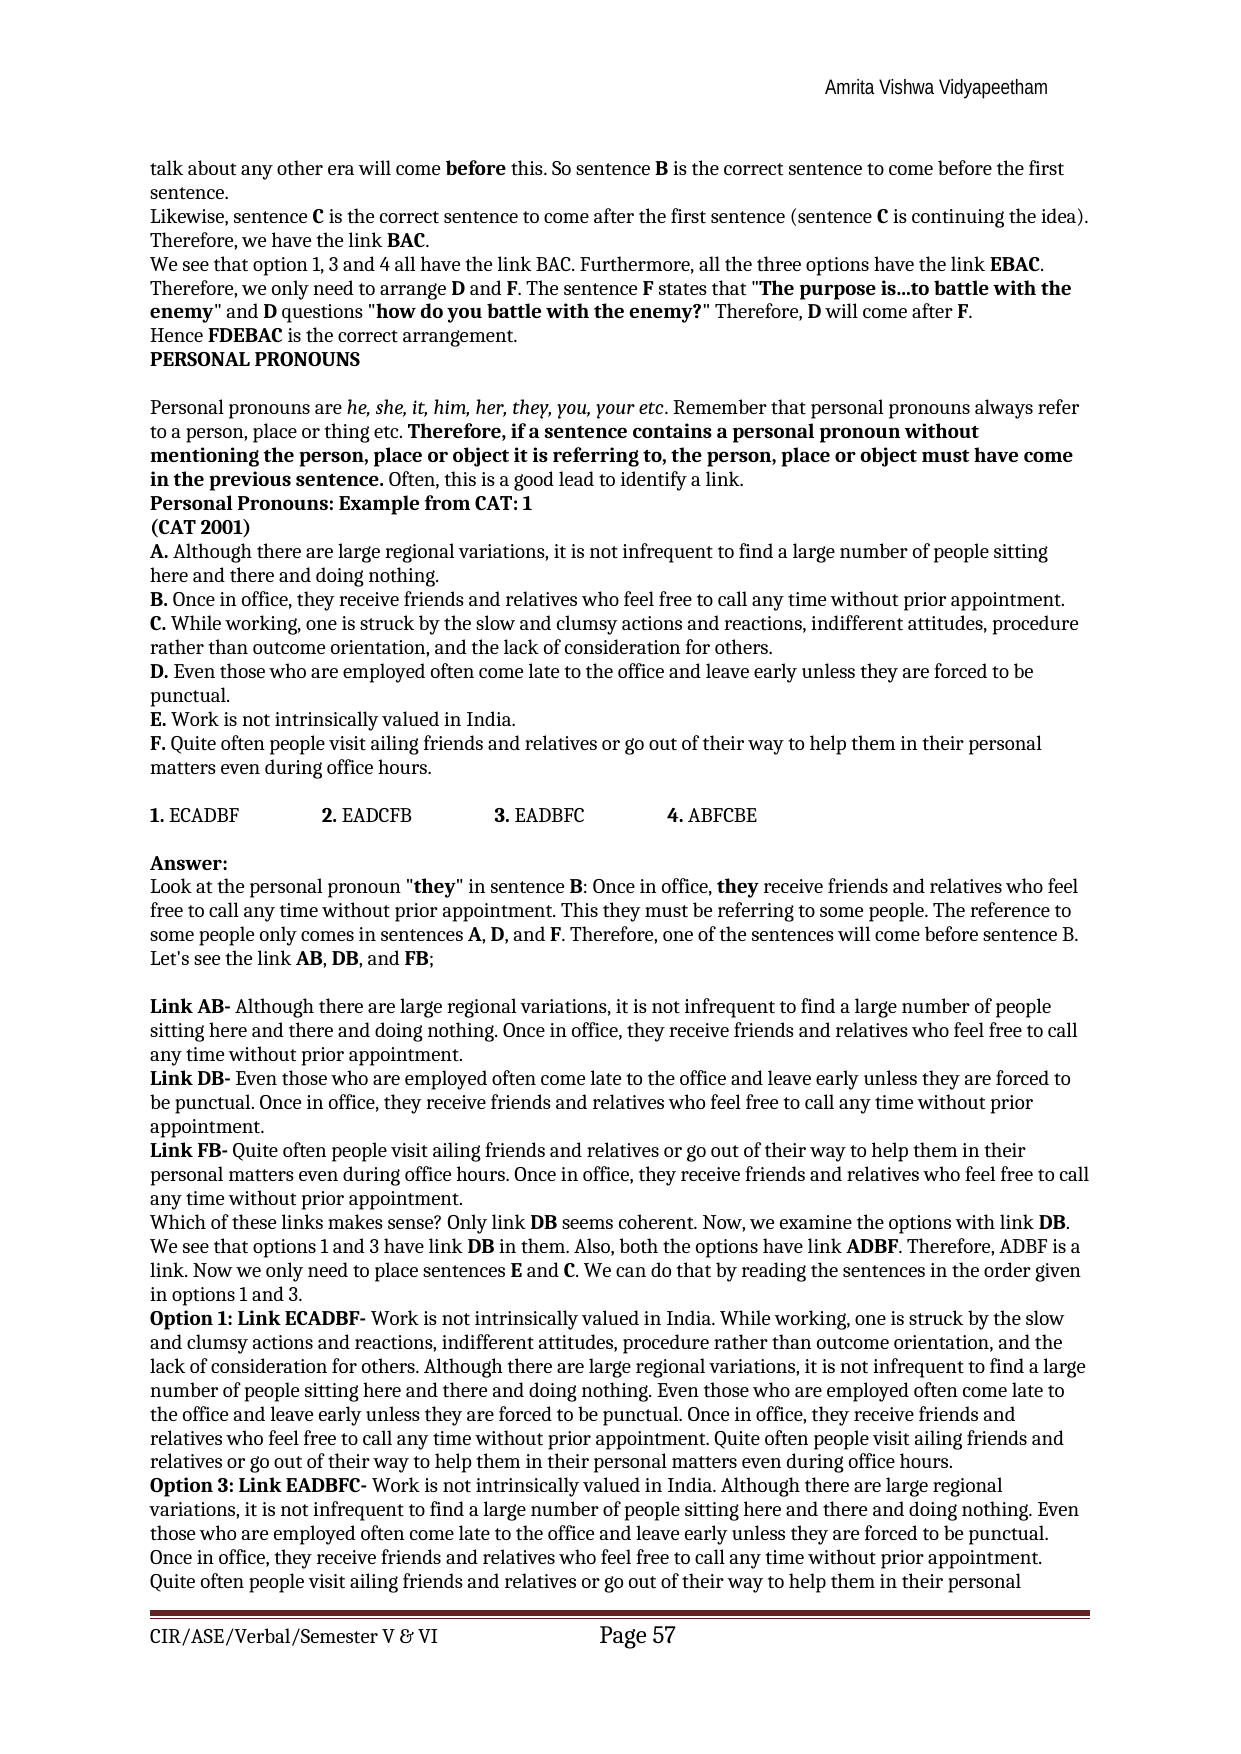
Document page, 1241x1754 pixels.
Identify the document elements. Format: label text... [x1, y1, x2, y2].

text Link AB- Although there are large regional variations, it is not infrequent to find a large number of people sitting here and there and doing nothing. Once in office, they receive friends and relatives who feel free to call any time without prior appointment. [150, 971, 1090, 1067]
text We see that option 1, 3 and 4 all have the link BAC. Furthermore, all the three options have the link EBAC. Therefore, we only need to arrange D and F. The sentence F states that "The purpose is...to battle with the enemy" and D questions "how do you battle with the enemy?" Therefore, D will come after F. [150, 252, 1090, 324]
text E. Work is not intrinsically valued in India. [150, 707, 1090, 731]
text Likewise, sentence C is the correct sentence to come after the first sentence (sentence C is continuing the idea). Therefore, we have the link BAC. [150, 204, 1090, 252]
text F. Quite often people visit ailing friends and relatives or go out of their way to help them in their personal matters even during office hours. [150, 731, 1090, 779]
text Answer: [150, 827, 1090, 875]
text Hence FDEBAC is the correct arrangement. [150, 324, 1090, 348]
text Personal Pronouns: Example from CAT: 1 [150, 492, 1090, 516]
text Personal pronouns are he, she, it, him, her, they, you, your etc. Remember that personal pronouns always refer to a person, place or thing etc. Therefore, if a sentence contains a personal pronoun without mentioning the person, place or object it is referring to, the person, place or object must have come in the previous sentence. Often, this is a good lead to identify a link. [150, 372, 1090, 492]
text B. Once in office, they receive friends and relatives who feel free to call any time without prior appointment. [150, 588, 1090, 612]
text 1. ECADBF 2. EADCFB 3. EADBFC 4. ABFCBE [150, 779, 1090, 827]
text C. While working, one is struck by the slow and clumsy actions and reactions, indifferent attitudes, procedure rather than outcome orientation, and the lack of consideration for others. [150, 612, 1090, 659]
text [150, 156, 1090, 204]
text A. Although there are large regional variations, it is not infrequent to find a large number of people sitting here and there and doing nothing. [150, 540, 1090, 588]
text D. Even those who are employed often come late to the office and leave early unless they are forced to be punctual. [150, 659, 1090, 707]
text Look at the personal pronoun "they" in sentence B: Once in office, they receive friends and relatives who feel free to call any time without prior appointment. This they must be referring to some people. The reference to some people only comes in sentences A, D, and F. Therefore, one of the sentences will come before sentence B. Let's see the link AB, DB, and FB; [150, 875, 1090, 971]
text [150, 1474, 1090, 1594]
text Link DB- Even those who are employed often come late to the office and leave early unless they are forced to be punctual. Once in office, they receive friends and relatives who feel free to call any time without prior appointment. [150, 1067, 1090, 1139]
text PERSONAL PRONOUNS [150, 348, 1090, 372]
text Link FB- Quite often people visit ailing friends and relatives or go out of their way to help them in their personal matters even during office hours. Once in office, they receive friends and relatives who feel free to call any time without prior appointment. Which of these links makes sense? Only link DB seems coherent. Now, we examine the options with link DB. We see that options 1 and 3 have link DB in them. Also, both the options have link ADBF. Therefore, ADBF is a link. Now we only need to place sentences E and C. We can do that by reading the sentences in the order given in options 1 and 3. [150, 1139, 1090, 1306]
text (CAT 2001) [150, 516, 1090, 540]
text Option 1: Link ECADBF- Work is not intrinsically valued in India. While working, one is struck by the slow and clumsy actions and reactions, indifferent attitudes, procedure rather than outcome orientation, and the lack of consideration for others. Although there are large regional variations, it is not infrequent to find a large number of people sitting here and there and doing nothing. Even those who are employed often come late to the office and leave early unless they are forced to be punctual. Once in office, they receive friends and relatives who feel free to call any time without prior appointment. Quite often people visit ailing friends and relatives or go out of their way to help them in their personal matters even during office hours. [150, 1306, 1090, 1474]
